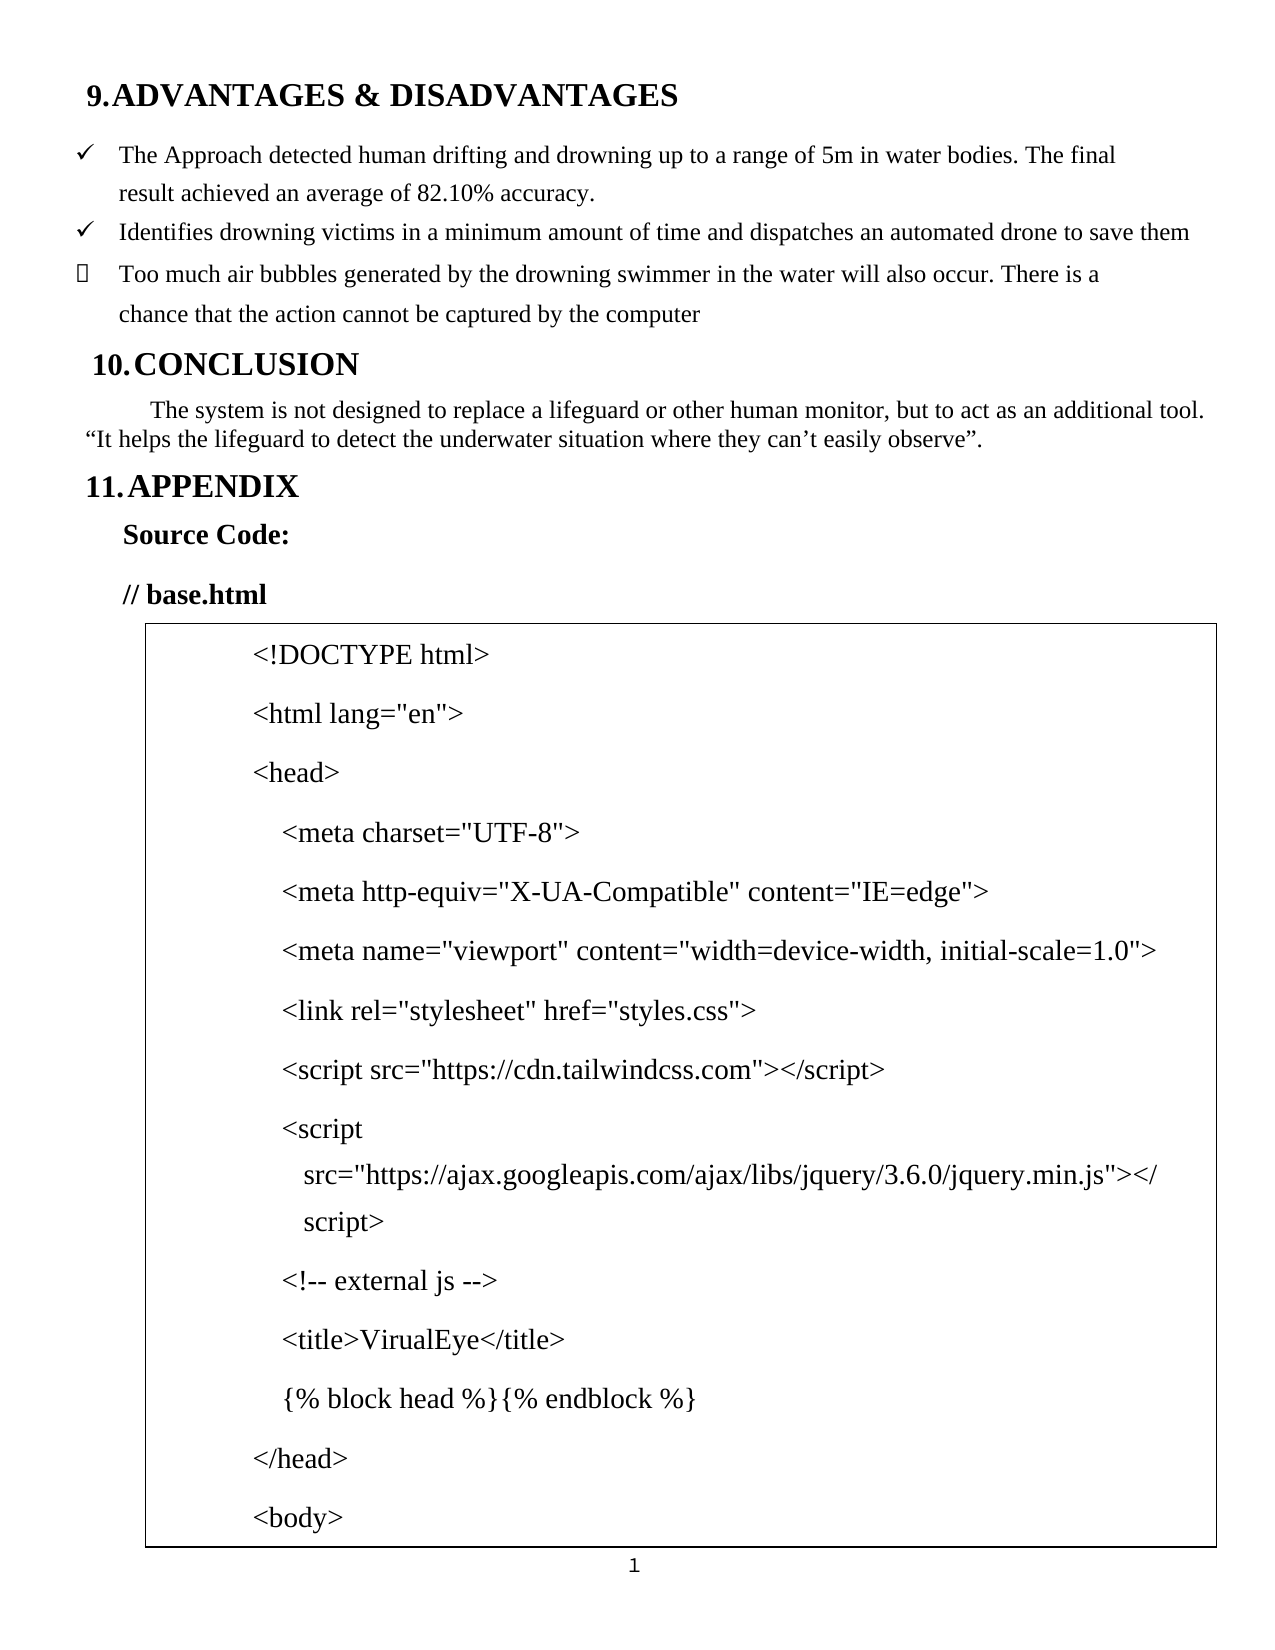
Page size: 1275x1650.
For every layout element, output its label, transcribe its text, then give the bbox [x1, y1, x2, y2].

list The Approach detected human drifting and drowning up to a range of 5m in water bodies. The final result achieved an average of 82.10% accuracy. [75, 140, 1177, 207]
subtitle Source Code: [123, 517, 292, 551]
subtitle ADVANTAGES & DISADVANTAGES [86, 75, 1217, 113]
subtitle APPENDIX [85, 466, 1217, 504]
text  Too much air bubbles generated by the drowning swimmer in the water will also occur. There is a chance that the action cannot be captured by the computer [75, 256, 1174, 328]
subtitle CONCLUSION [92, 344, 1217, 382]
subtitle // base.html [123, 577, 292, 610]
text The system is not designed to replace a lifeguard or other human monitor, but to act as an additional tool. “It helps the lifeguard to detect the underwater situation where they can’t easily observe”. [85, 396, 1217, 453]
list Identifies drowning victims in a minimum amount of time and dispatches an automated drone to save them [75, 217, 1217, 246]
